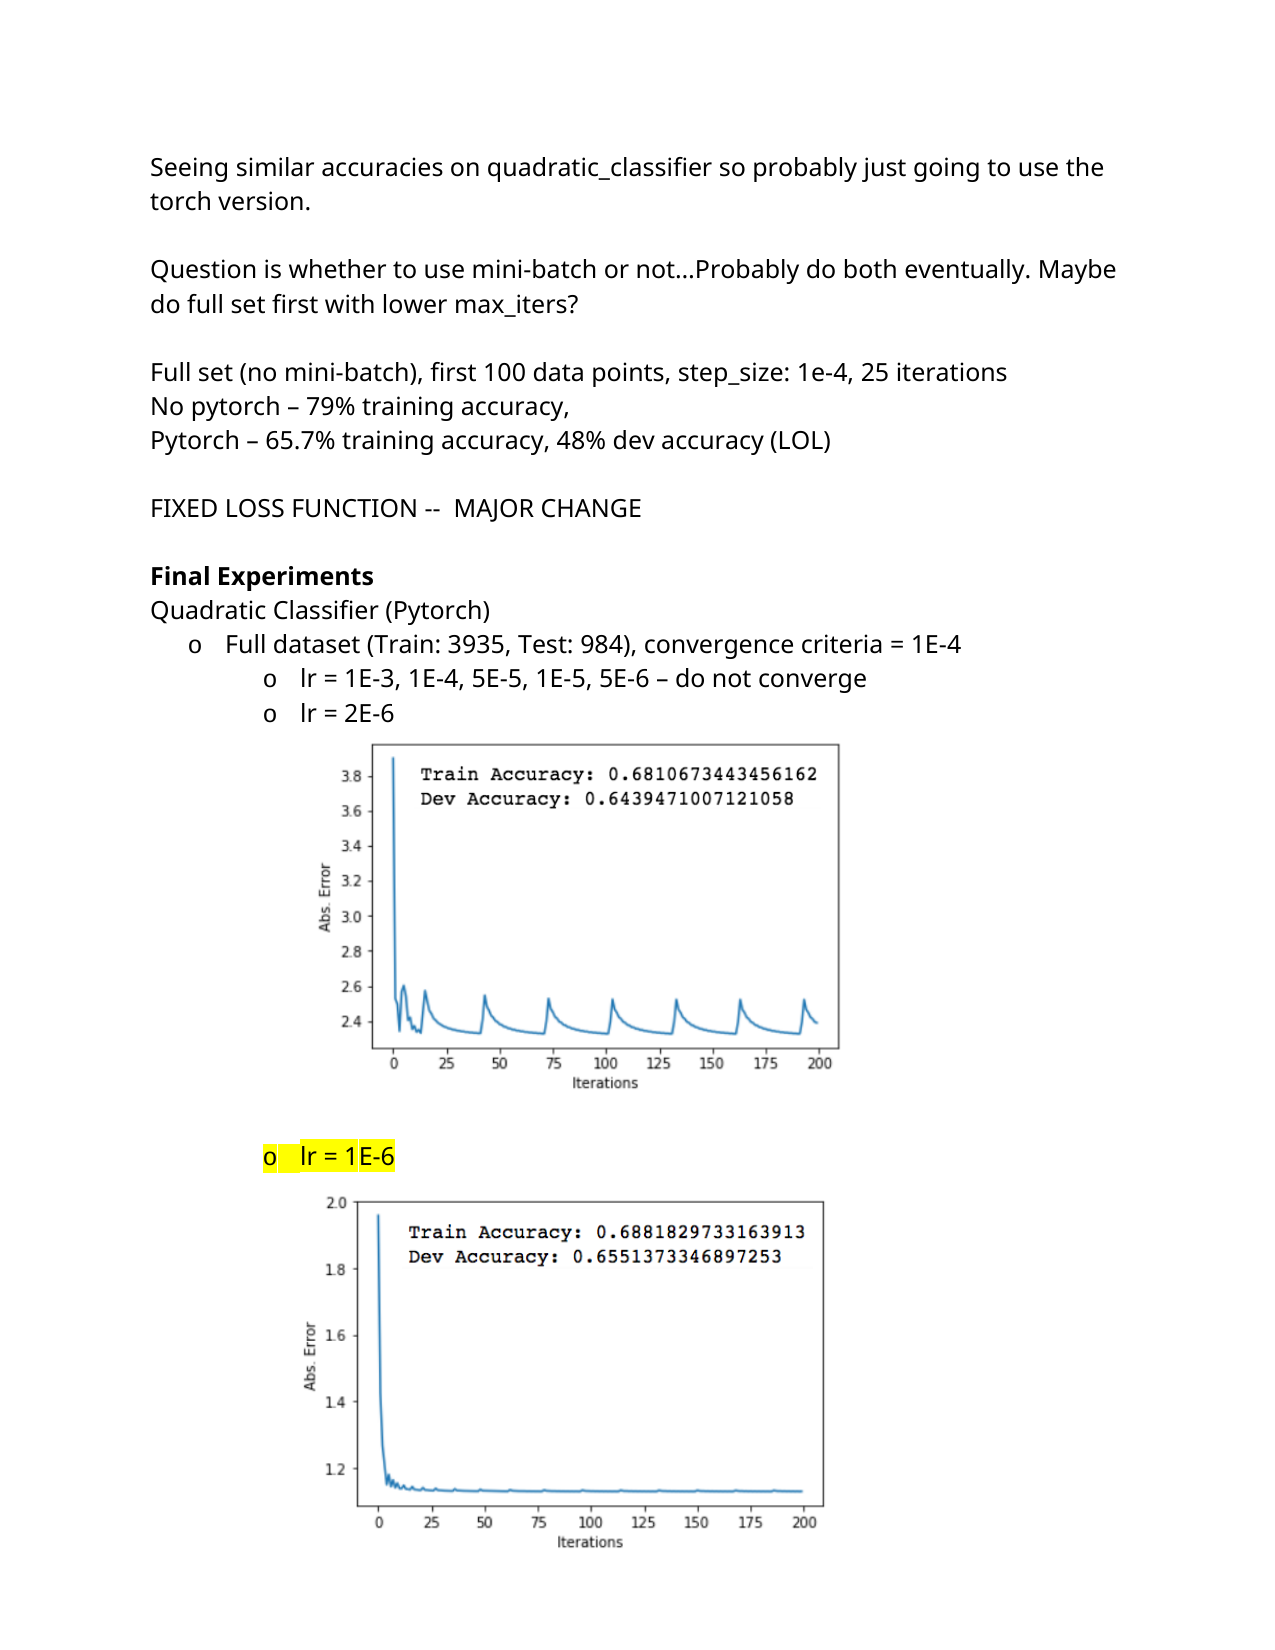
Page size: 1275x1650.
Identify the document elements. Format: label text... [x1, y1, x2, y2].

list lr = 1E-6 [262, 1138, 1125, 1173]
text Quadratic Classifier (Pytorch) [150, 593, 1125, 627]
text Final Experiments [150, 559, 1125, 593]
text Seeing similar accuracies on quadratic_classifier so probably just going to use the torch version. [150, 150, 1125, 218]
list lr = 1E-3, 1E-4, 5E-5, 1E-5, 5E-6 – do not converge [262, 661, 1125, 695]
picture [300, 729, 853, 1107]
picture [281, 1182, 846, 1569]
list lr = 2E-6 [262, 695, 1125, 730]
text Full set (no mini-batch), first 100 data points, step_size: 1e-4, 25 iterations [150, 354, 1125, 388]
text Pytorch – 65.7% training accuracy, 48% dev accuracy (LOL) [150, 422, 1125, 457]
list Full dataset (Train: 3935, Test: 984), convergence criteria = 1E-4 [187, 627, 1125, 661]
text FIXED LOSS FUNCTION -- MAJOR CHANGE [150, 491, 1125, 525]
text No pytorch – 79% training accuracy, [150, 388, 1125, 422]
text Question is whether to use mini-batch or not…Probably do both eventually. Maybe do full set first with lower max_iters? [150, 252, 1125, 320]
